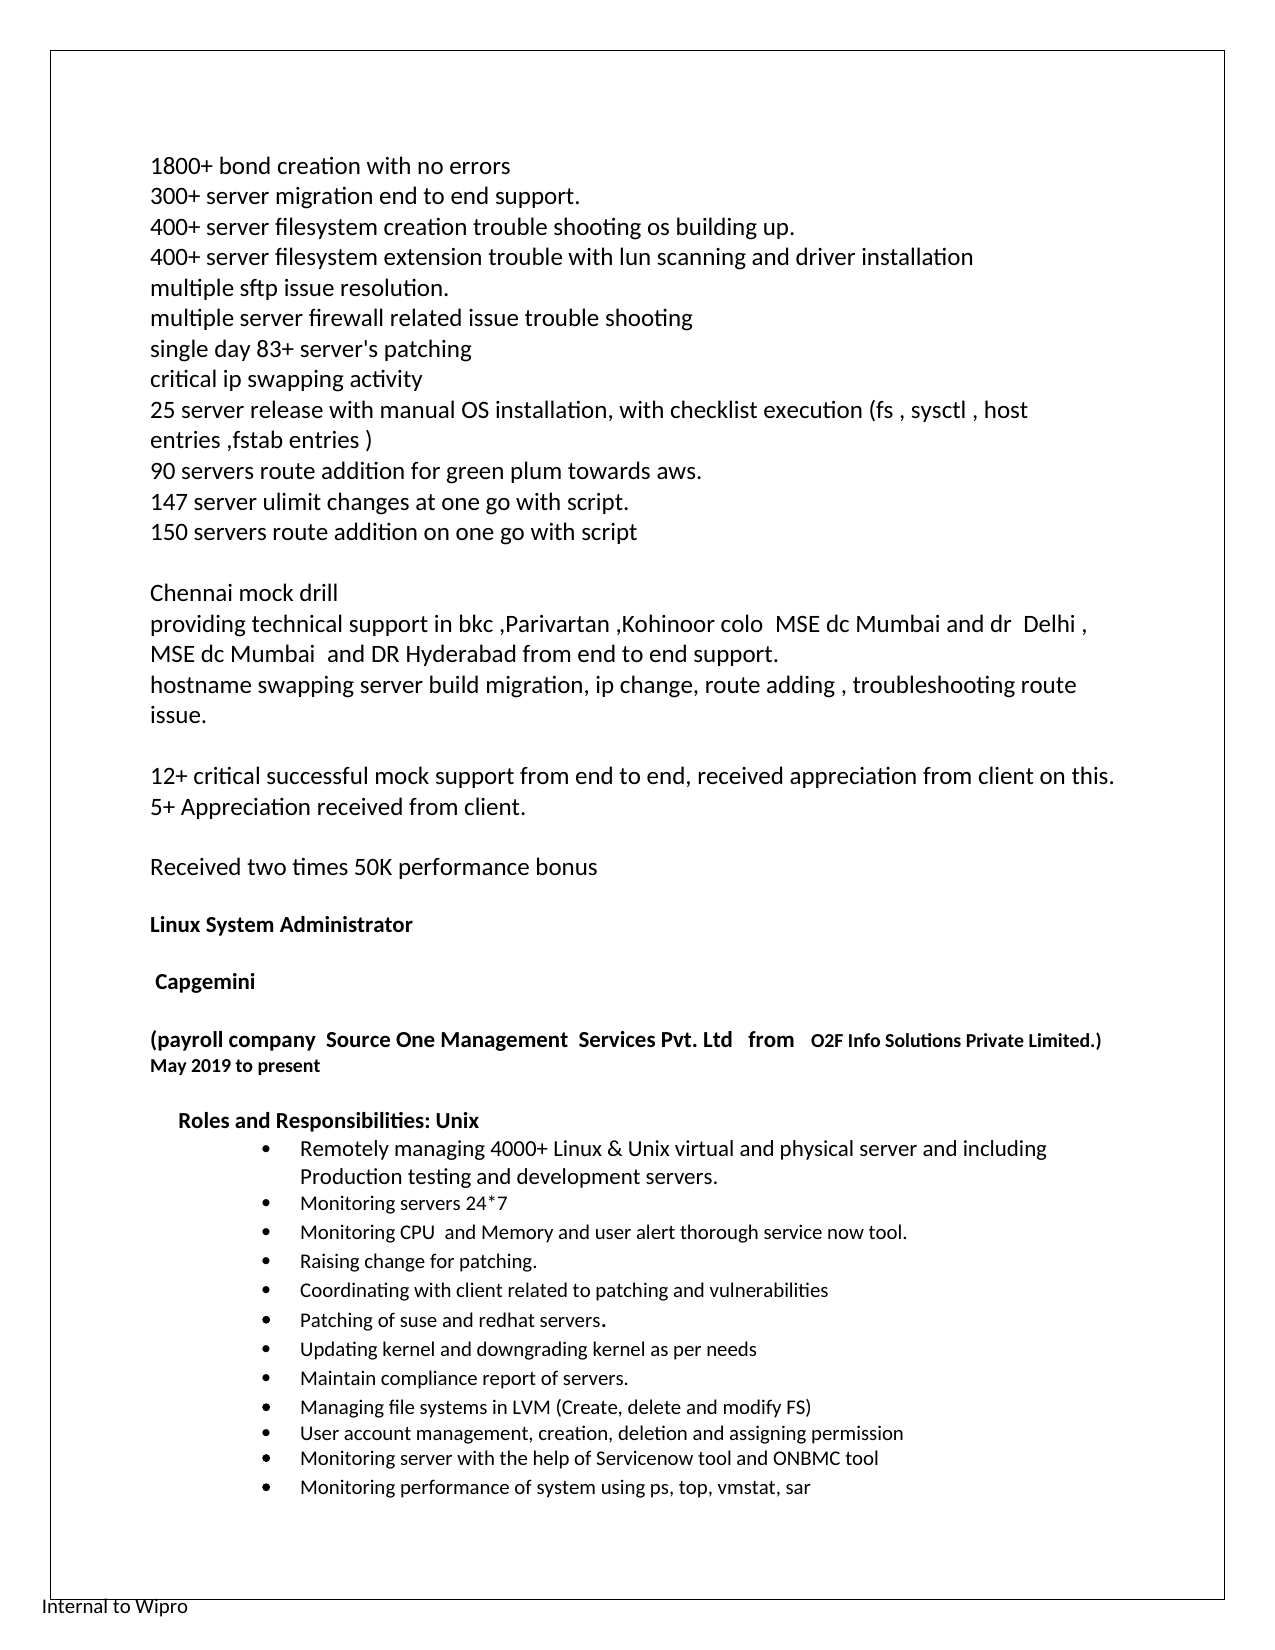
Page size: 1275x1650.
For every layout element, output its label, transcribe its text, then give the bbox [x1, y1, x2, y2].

text Roles and Responsibilities: Unix [150, 1106, 1125, 1134]
list Raising change for patching. [262, 1248, 1125, 1274]
text Capgemini [150, 967, 1125, 996]
list Monitoring servers 24*7 [262, 1190, 1125, 1216]
text critical ip swapping activity [150, 364, 1125, 394]
text 400+ server filesystem extension trouble with lun scanning and driver installation [150, 242, 1125, 272]
list Monitoring server with the help of Servicenow tool and ONBMC tool [262, 1445, 1125, 1471]
text Linux System Administrator [150, 910, 1125, 938]
text 400+ server filesystem creation trouble shooting os building up. [150, 211, 1125, 242]
list Remotely managing 4000+ Linux & Unix virtual and physical server and including Production testing and development servers. [262, 1134, 1125, 1190]
list Patching of suse and redhat servers. [262, 1307, 1125, 1332]
list Monitoring CPU and Memory and user alert thorough service now tool. [262, 1219, 1125, 1245]
text single day 83+ server's patching [150, 333, 1125, 364]
text 1800+ bond creation with no errors [150, 150, 1125, 181]
text multiple server firewall related issue trouble shooting [150, 303, 1125, 333]
list Updating kernel and downgrading kernel as per needs [262, 1336, 1125, 1361]
text Chennai mock drill [150, 577, 1125, 608]
list User account management, creation, deletion and assigning permission [262, 1420, 1125, 1445]
text 5+ Appreciation received from client. [150, 791, 1125, 821]
text 90 servers route addition for green plum towards aws. [150, 455, 1125, 486]
text Received two times 50K performance bonus [150, 851, 1125, 881]
text (payroll company Source One Management Services Pvt. Ltd from O2F Info Solutions Private Limited.) May 2019 to present [150, 1025, 1125, 1077]
text 147 server ulimit changes at one go with script. [150, 486, 1125, 516]
text 150 servers route addition on one go with script [150, 516, 1125, 547]
list Maintain compliance report of servers. [262, 1365, 1125, 1391]
text providing technical support in bkc ,Parivartan ,Kohinoor colo MSE dc Mumbai and dr Delhi , MSE dc Mumbai and DR Hyderabad from end to end support. [150, 608, 1125, 669]
list Monitoring performance of system using ps, top, vmstat, sar [262, 1474, 1125, 1500]
text hostname swapping server build migration, ip change, route adding , troubleshooting route issue. [150, 669, 1125, 730]
text 12+ critical successful mock support from end to end, received appreciation from client on this. [150, 760, 1125, 791]
text 300+ server migration end to end support. [150, 181, 1125, 211]
text multiple sftp issue resolution. [150, 272, 1125, 303]
list Coordinating with client related to patching and vulnerabilities [262, 1278, 1125, 1303]
list Managing file systems in LVM (Create, delete and modify FS) [262, 1394, 1125, 1420]
text 25 server release with manual OS installation, with checklist execution (fs , sysctl , host entries ,fstab entries ) [150, 394, 1125, 455]
